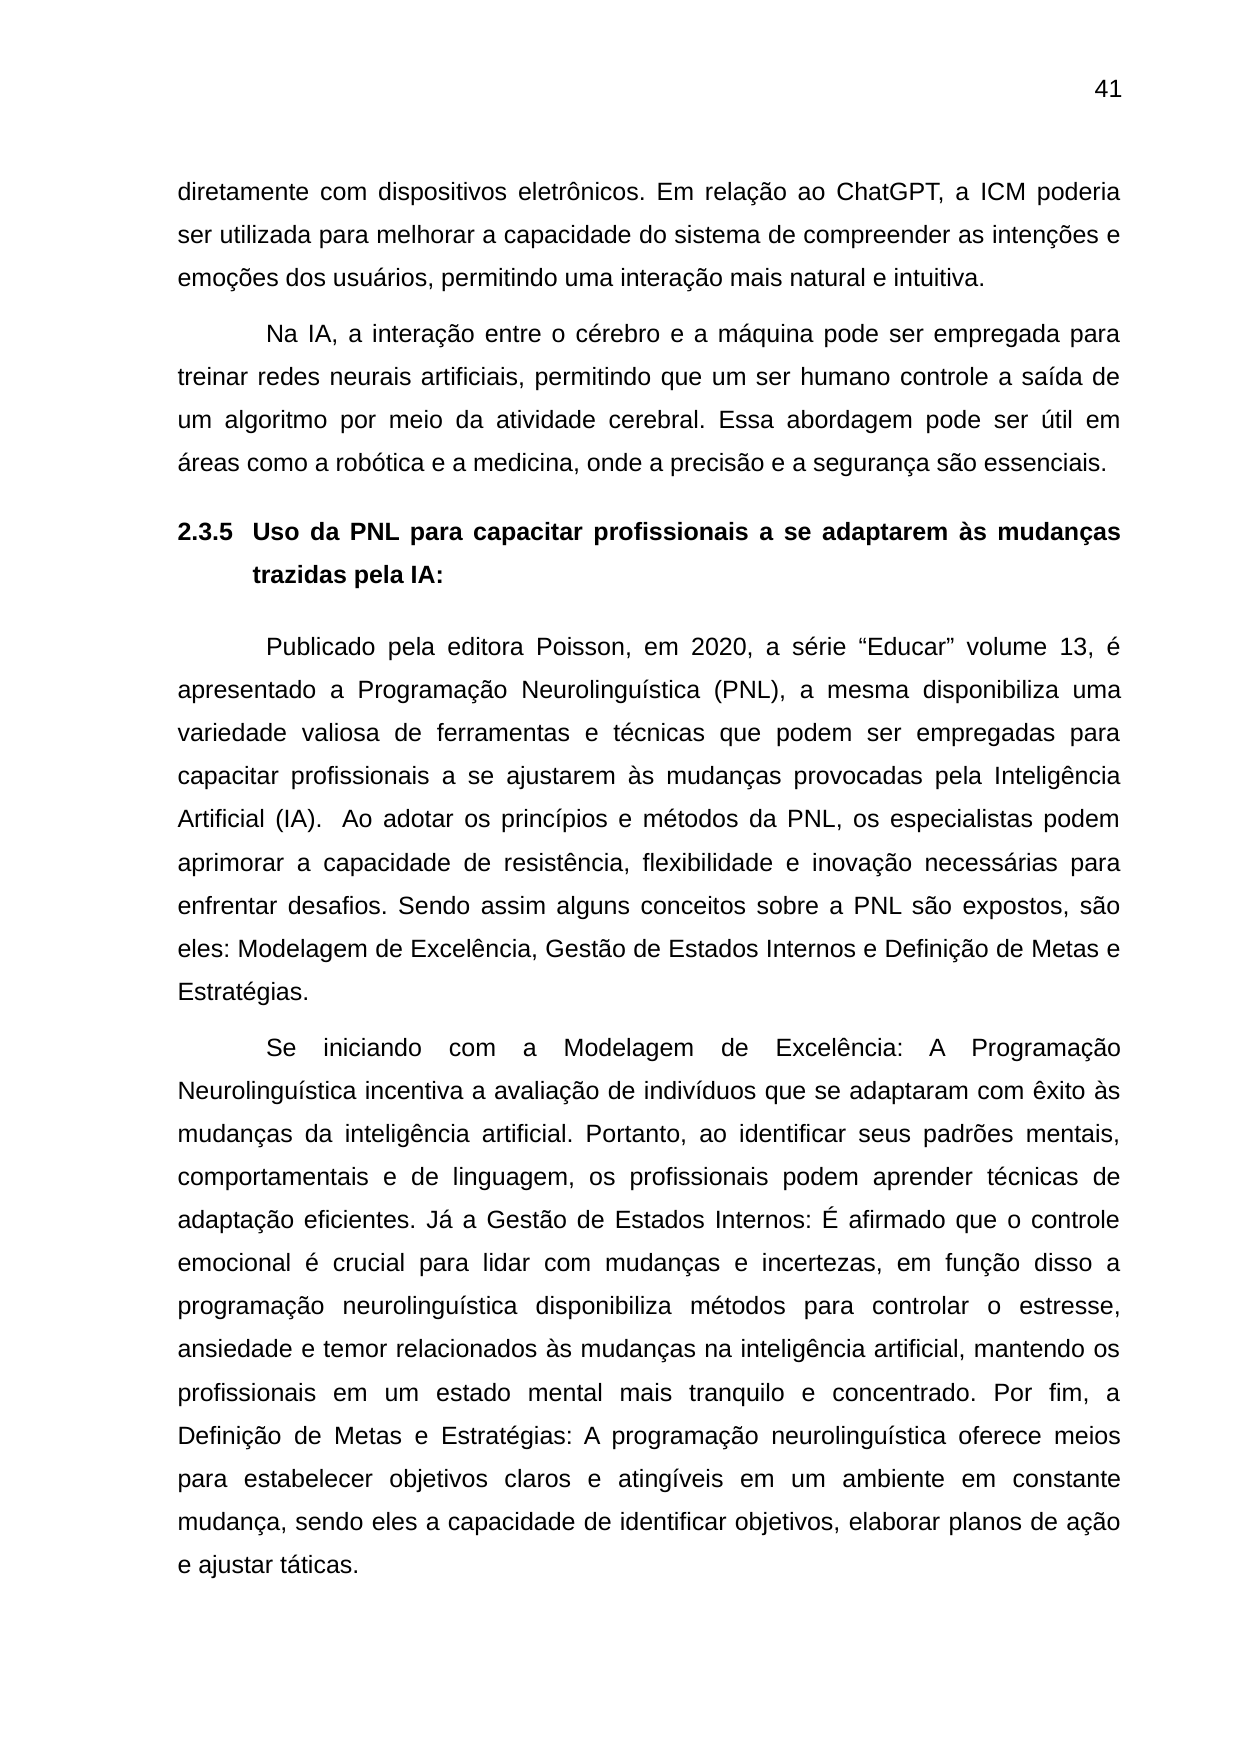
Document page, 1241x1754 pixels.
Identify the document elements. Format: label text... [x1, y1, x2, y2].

text Na IA, a interação entre o cérebro e a máquina pode ser empregada para treinar redes neurais artificiais, permitindo que um ser humano controle a saída de um algoritmo por meio da atividade cerebral. Essa abordagem pode ser útil em áreas como a robótica e a medicina, onde a precisão e a segurança são essenciais. [177, 319, 1122, 477]
text Publicado pela editora Poisson, em 2020, a série “Educar” volume 13, é apresentado a Programação Neurolinguística (PNL), a mesma disponibiliza uma variedade valiosa de ferramentas e técnicas que podem ser empregadas para capacitar profissionais a se ajustarem às mudanças provocadas pela Inteligência Artificial (IA). Ao adotar os princípios e métodos da PNL, os especialistas podem aprimorar a capacidade de resistência, flexibilidade e inovação necessárias para enfrentar desafios. Sendo assim alguns conceitos sobre a PNL são expostos, são eles: Modelagem de Excelência, Gestão de Estados Internos e Definição de Metas e Estratégias. [177, 632, 1122, 1006]
text Se iniciando com a Modelagem de Excelência: A Programação Neurolinguística incentiva a avaliação de indivíduos que se adaptaram com êxito às mudanças da inteligência artificial. Portanto, ao identificar seus padrões mentais, comportamentais e de linguagem, os profissionais podem aprender técnicas de adaptação eficientes. Já a Gestão de Estados Internos: É afirmado que o controle emocional é crucial para lidar com mudanças e incertezas, em função disso a programação neurolinguística disponibiliza métodos para controlar o estresse, ansiedade e temor relacionados às mudanças na inteligência artificial, mantendo os profissionais em um estado mental mais tranquilo e concentrado. Por fim, a Definição de Metas e Estratégias: A programação neurolinguística oferece meios para estabelecer objetivos claros e atingíveis em um ambiente em constante mudança, sendo eles a capacidade de identificar objetivos, elaborar planos de ação e ajustar táticas. [177, 1033, 1122, 1579]
subtitle Uso da PNL para capacitar profissionais a se adaptarem às mudanças trazidas pela IA: [177, 517, 1122, 588]
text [177, 177, 1122, 292]
